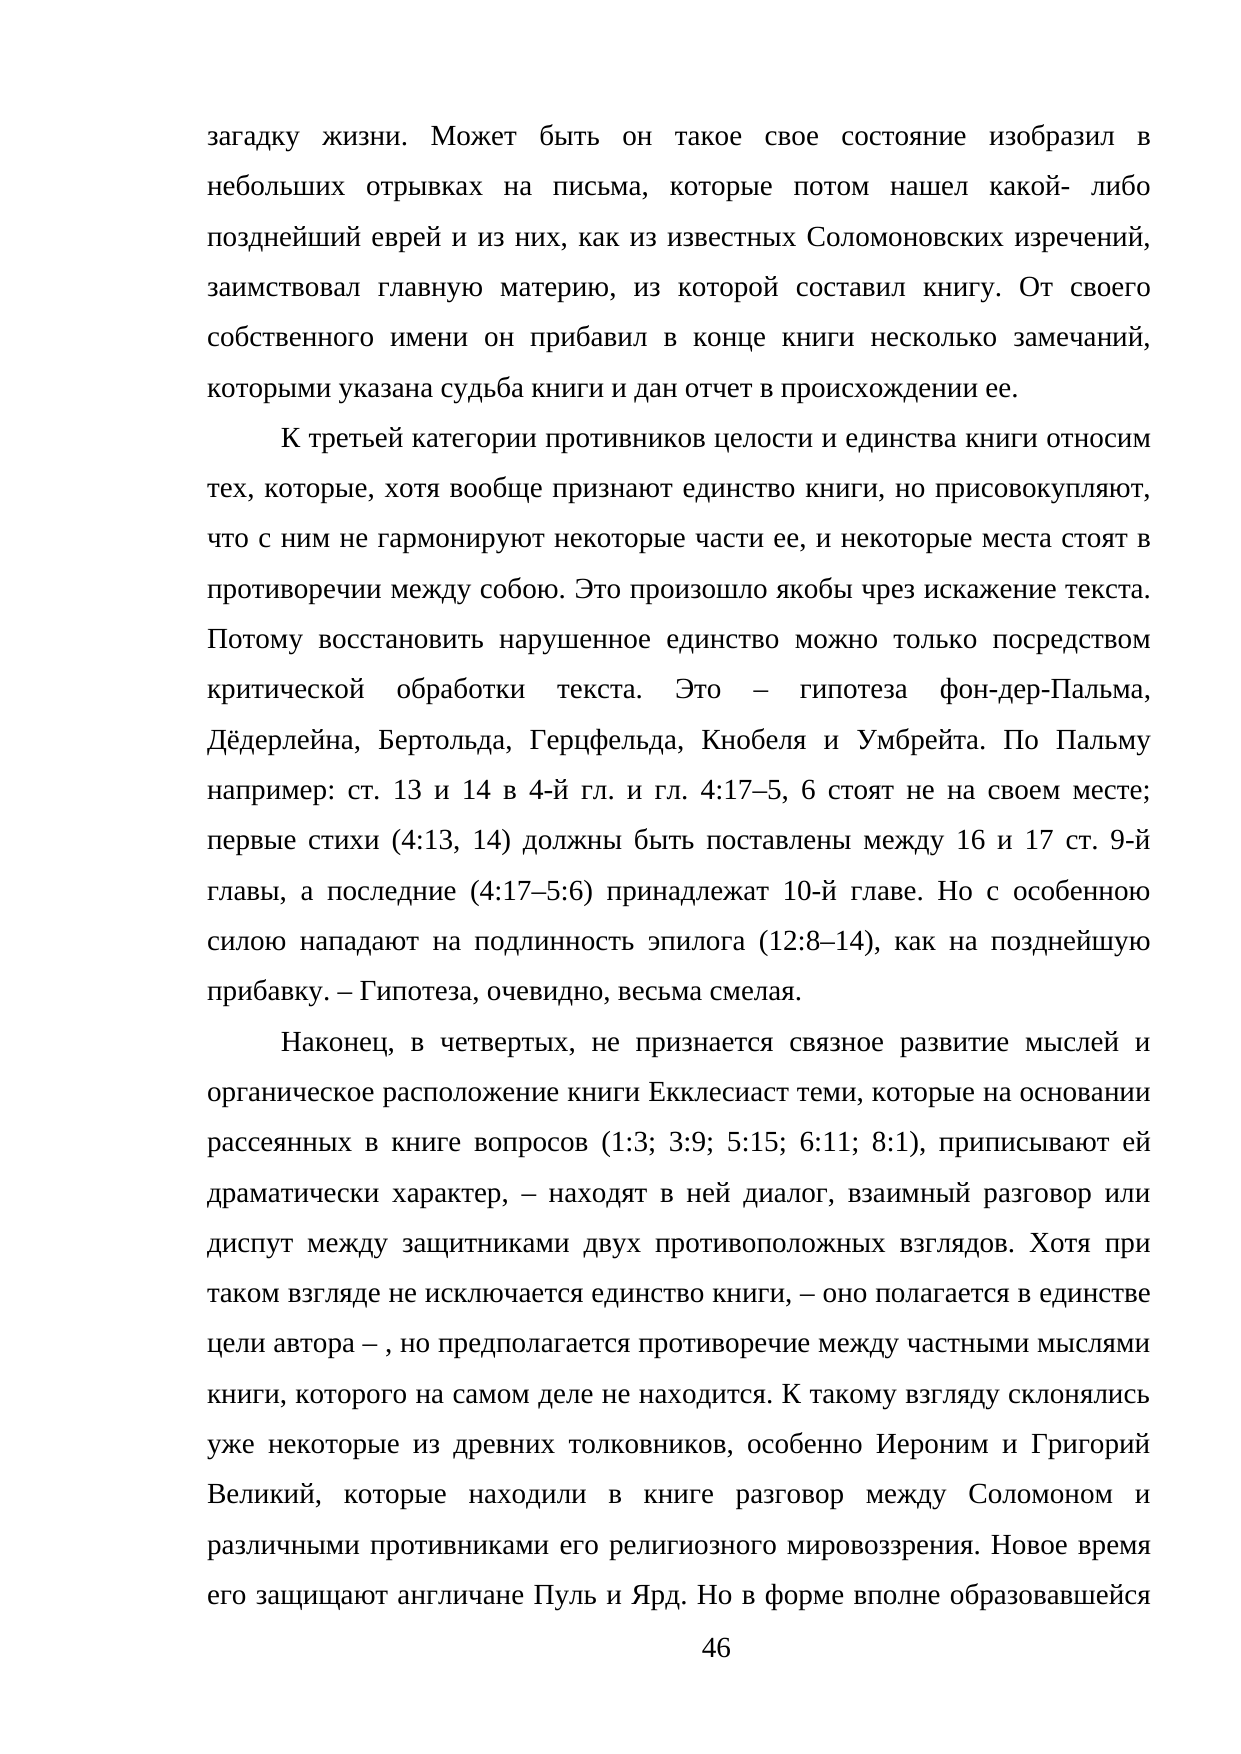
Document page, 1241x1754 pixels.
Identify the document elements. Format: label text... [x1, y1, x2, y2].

text К третьей категории противников целости и единства книги относим тех, которые, хотя вообще признают единство книги, но присовокупляют, что с ним не гармонируют некоторые части ее, и некоторые места стоят в противоречии между собою. Это произошло якобы чрез искажение текста. Потому восстановить нарушенное единство можно только посредством критической обработки текста. Это – гипотеза фон-дер-Пальма, Дёдерлейна, Бертольда, Герцфельда, Кнобеля и Умбрейта. По Пальму например: ст. 13 и 14 в 4-й гл. и гл. 4:17–5, 6 стоят не на своем месте; первые стихи (4:13, 14) должны быть поставлены между 16 и 17 ст. 9-й главы, а последние (4:17–5:6) принадлежат 10-й главе. Но с особенною силою нападают на подлинность эпилога (12:8–14), как на позднейшую прибавку. – Гипотеза, очевидно, весьма смелая. [207, 420, 1152, 1007]
